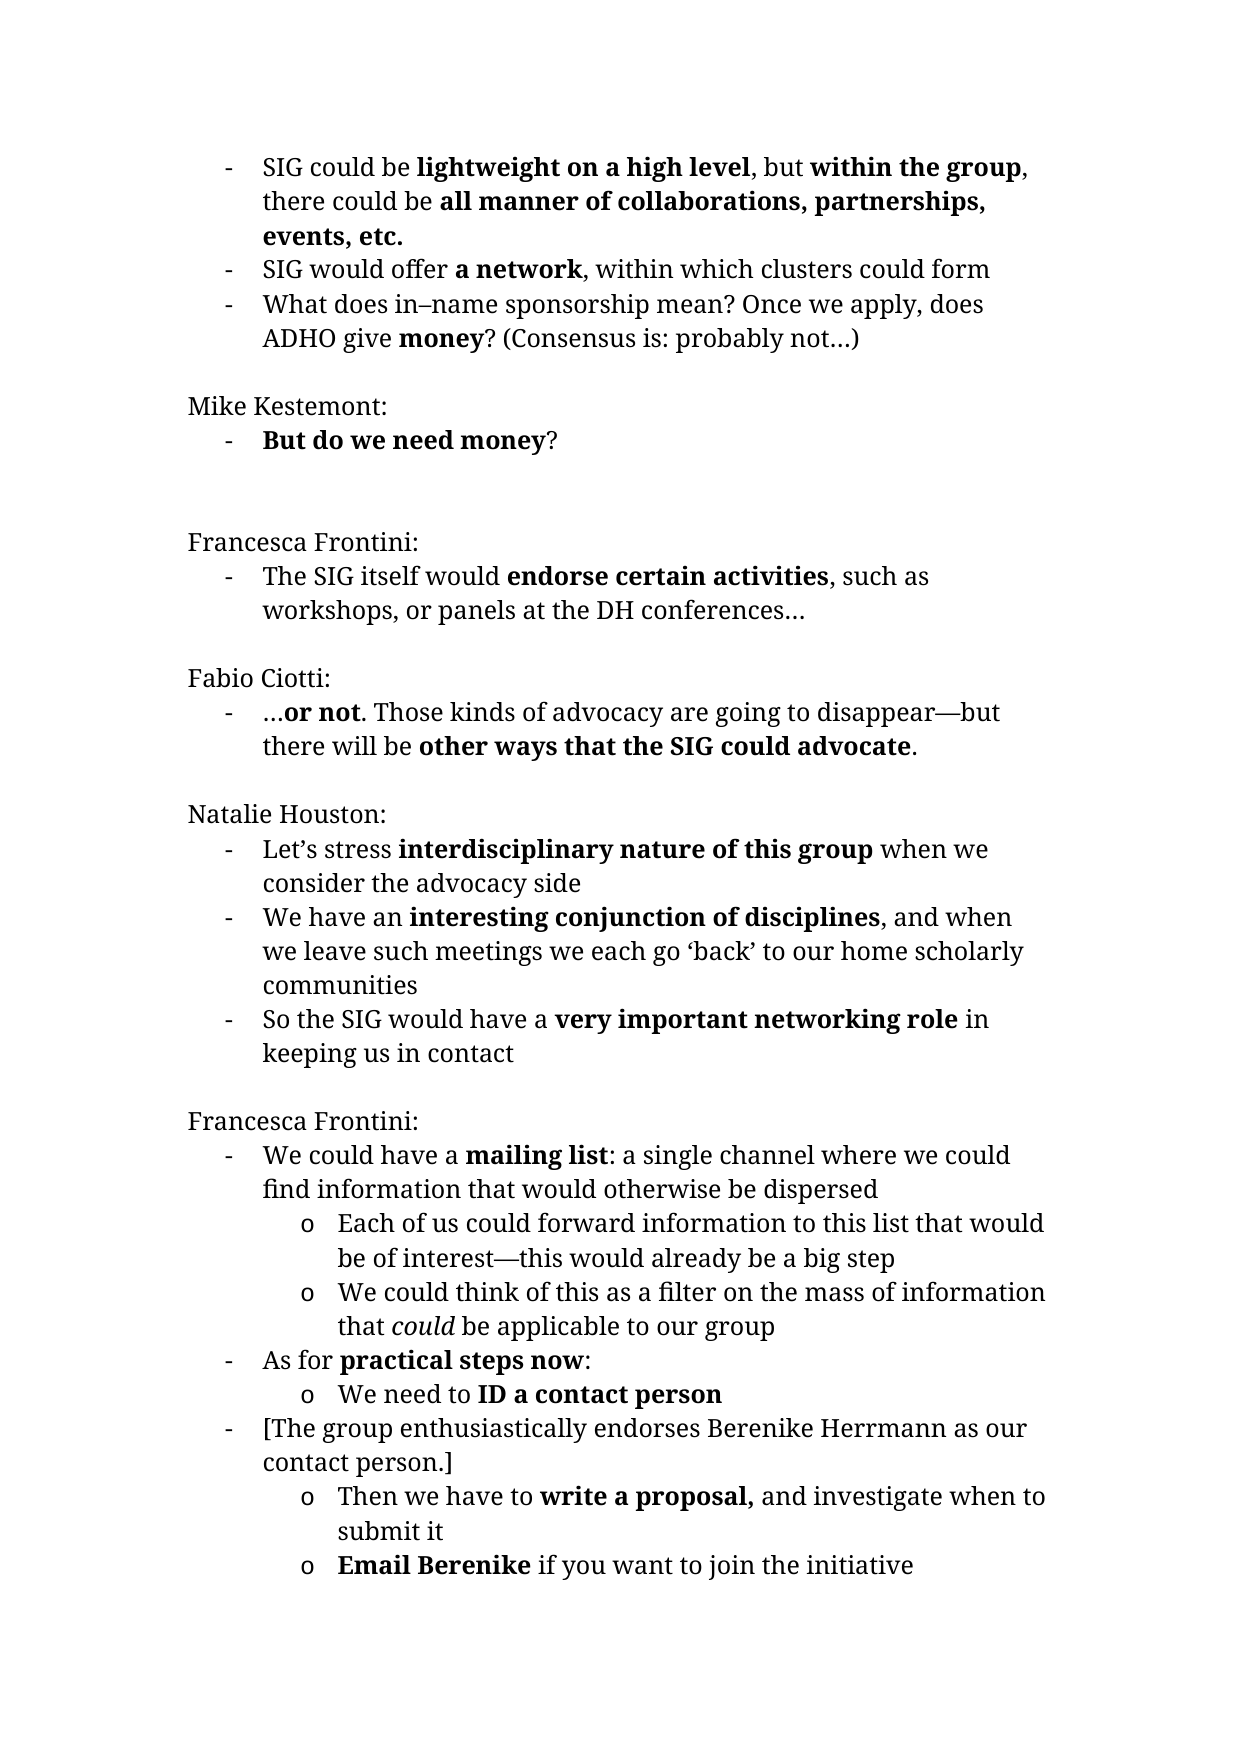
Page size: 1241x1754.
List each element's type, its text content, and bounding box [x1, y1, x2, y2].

list The SIG itself would endorse certain activities, such as workshops, or panels at the DH conferences… [225, 559, 1053, 627]
list SIG could be lightweight on a high level, but within the group, there could be all manner of collaborations, partnerships, events, etc. [225, 150, 1053, 252]
list We need to ID a contact person [300, 1377, 1053, 1411]
list …or not. Those kinds of advocacy are going to disappear—but there will be other ways that the SIG could advocate. [225, 695, 1053, 763]
list So the SIG would have a very important networking role in keeping us in contact [225, 1002, 1053, 1070]
text Francesca Frontini: [187, 1104, 1053, 1138]
list We could think of this as a filter on the mass of information that could be applicable to our group [300, 1274, 1053, 1343]
list Then we have to write a proposal, and investigate when to submit it [300, 1479, 1053, 1547]
text Fabio Ciotti: [187, 661, 1053, 695]
list Email Berenike if you want to join the initiative [300, 1547, 1053, 1582]
list But do we need money? [225, 422, 1053, 457]
list Let’s stress interdisciplinary nature of this group when we consider the advocacy side [225, 831, 1053, 899]
list [The group enthusiastically endorses Berenike Herrmann as our contact person.] [225, 1411, 1053, 1479]
list Each of us could forward information to this list that would be of interest—this would already be a big step [300, 1206, 1053, 1274]
list We have an interesting conjunction of disciplines, and when we leave such meetings we each go ‘back’ to our home scholarly communities [225, 899, 1053, 1002]
list SIG would offer a network, within which clusters could form [225, 252, 1053, 286]
list We could have a mailing list: a single channel where we could find information that would otherwise be dispersed [225, 1138, 1053, 1206]
text Natalie Houston: [187, 797, 1053, 831]
text Mike Kestemont: [187, 388, 1053, 422]
list As for practical steps now: [225, 1343, 1053, 1377]
text Francesca Frontini: [187, 525, 1053, 559]
list What does in–name sponsorship mean? Once we apply, does ADHO give money? (Consensus is: probably not…) [225, 286, 1053, 354]
